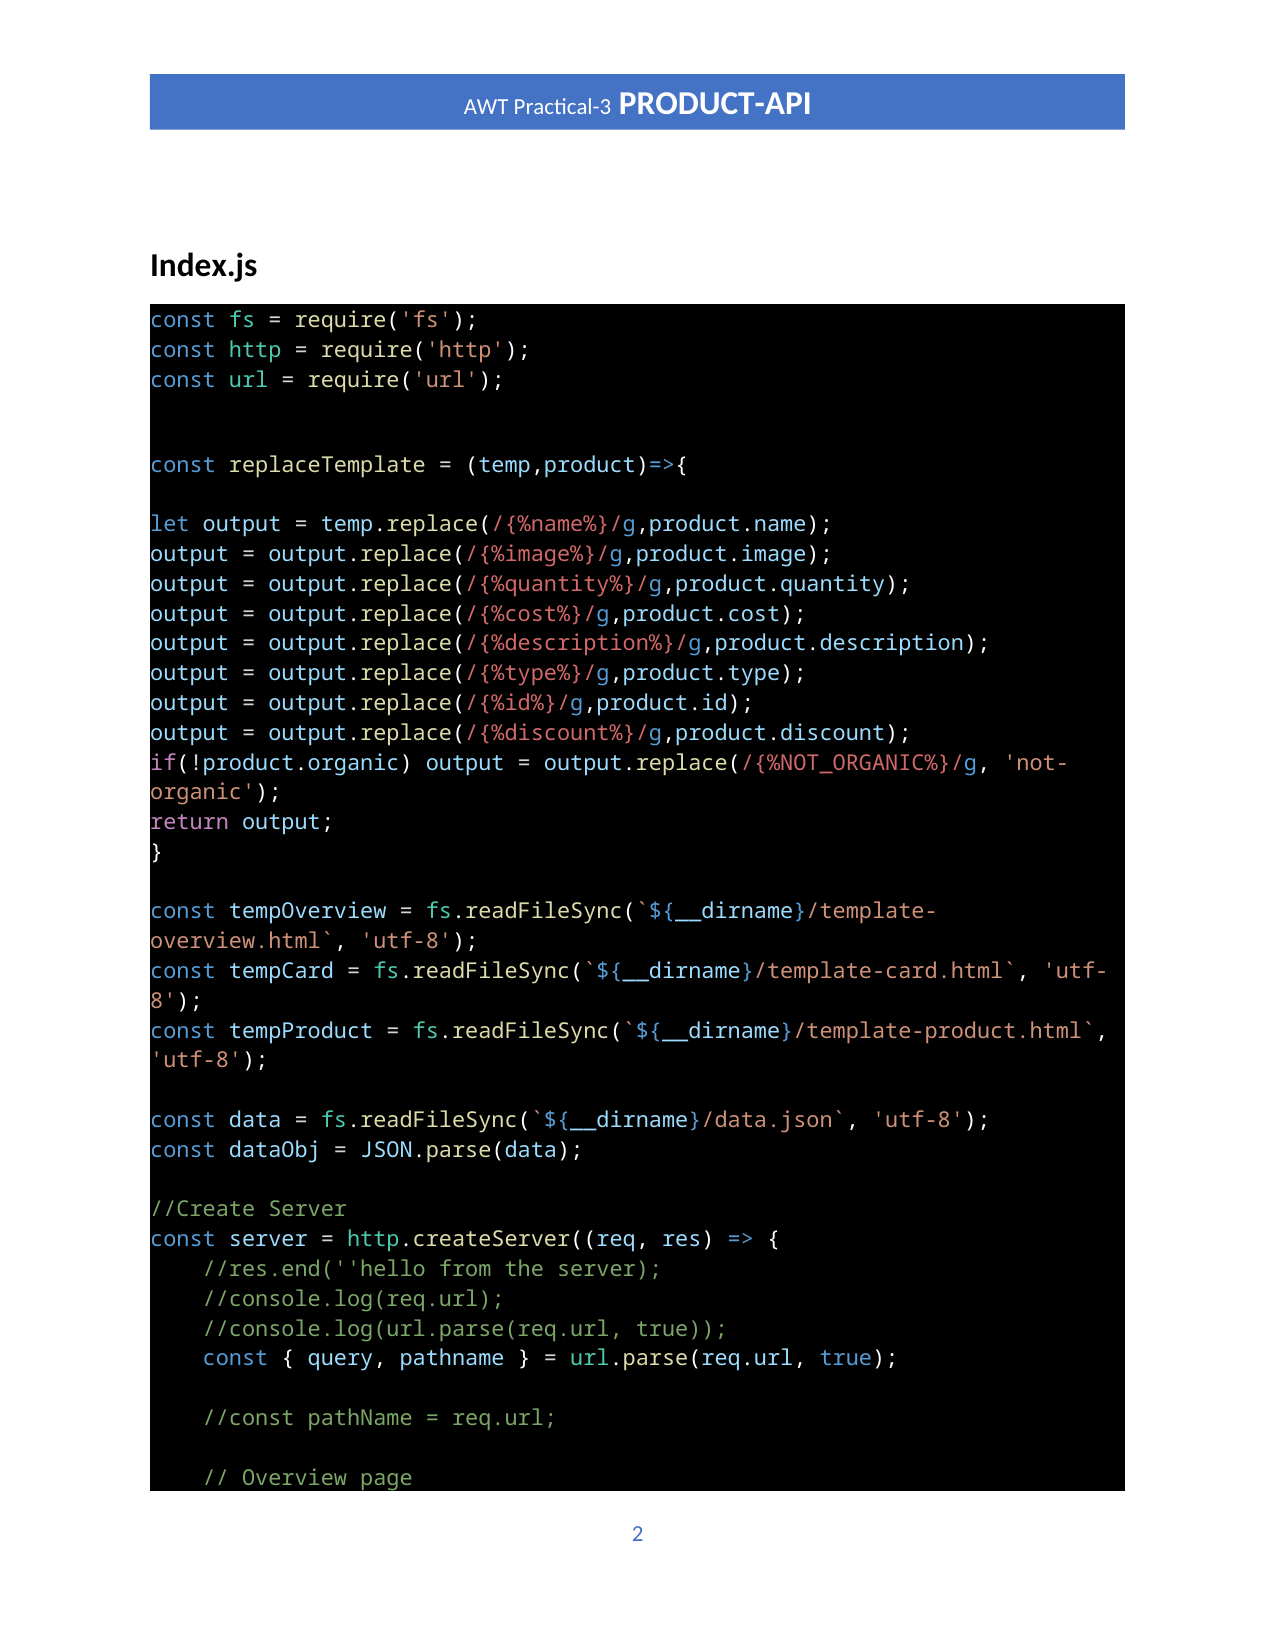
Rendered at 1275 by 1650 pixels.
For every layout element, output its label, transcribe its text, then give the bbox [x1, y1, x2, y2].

text let output = temp.replace(/{%name%}/g,product.name); [150, 508, 1125, 538]
text } [150, 836, 1125, 866]
text // Overview page [150, 1461, 1125, 1491]
text //const pathName = req.url; [150, 1402, 1125, 1432]
text const url = require('url'); [150, 364, 1125, 394]
text const { query, pathname } = url.parse(req.url, true); [150, 1342, 1125, 1372]
text const fs = require('fs'); [150, 304, 1125, 334]
text //Create Server [150, 1193, 1125, 1223]
text const tempProduct = fs.readFileSync(`${__dirname}/template-product.html`, 'utf-8'); [150, 1014, 1125, 1074]
text const replaceTemplate = (temp,product)=>{ [150, 448, 1125, 478]
text output = output.replace(/{%id%}/g,product.id); [150, 687, 1125, 717]
text const server = http.createServer((req, res) => { [150, 1223, 1125, 1253]
text output = output.replace(/{%cost%}/g,product.cost); [150, 597, 1125, 627]
text const dataObj = JSON.parse(data); [150, 1134, 1125, 1163]
text //res.end(''hello from the server); [150, 1253, 1125, 1283]
text const http = require('http'); [150, 334, 1125, 364]
text if(!product.organic) output = output.replace(/{%NOT_ORGANIC%}/g, 'not-organic'); [150, 746, 1125, 806]
text const tempCard = fs.readFileSync(`${__dirname}/template-card.html`, 'utf-8'); [150, 955, 1125, 1014]
text output = output.replace(/{%discount%}/g,product.discount); [150, 717, 1125, 746]
text const data = fs.readFileSync(`${__dirname}/data.json`, 'utf-8'); [150, 1104, 1125, 1134]
text return output; [150, 806, 1125, 836]
text output = output.replace(/{%quantity%}/g,product.quantity); [150, 568, 1125, 597]
text output = output.replace(/{%image%}/g,product.image); [150, 538, 1125, 568]
text Index.js [150, 244, 1125, 284]
text output = output.replace(/{%description%}/g,product.description); [150, 627, 1125, 657]
text const tempOverview = fs.readFileSync(`${__dirname}/template-overview.html`, 'utf-8'); [150, 895, 1125, 955]
text output = output.replace(/{%type%}/g,product.type); [150, 657, 1125, 687]
text //console.log(req.url); [150, 1283, 1125, 1312]
text //console.log(url.parse(req.url, true)); [150, 1312, 1125, 1342]
